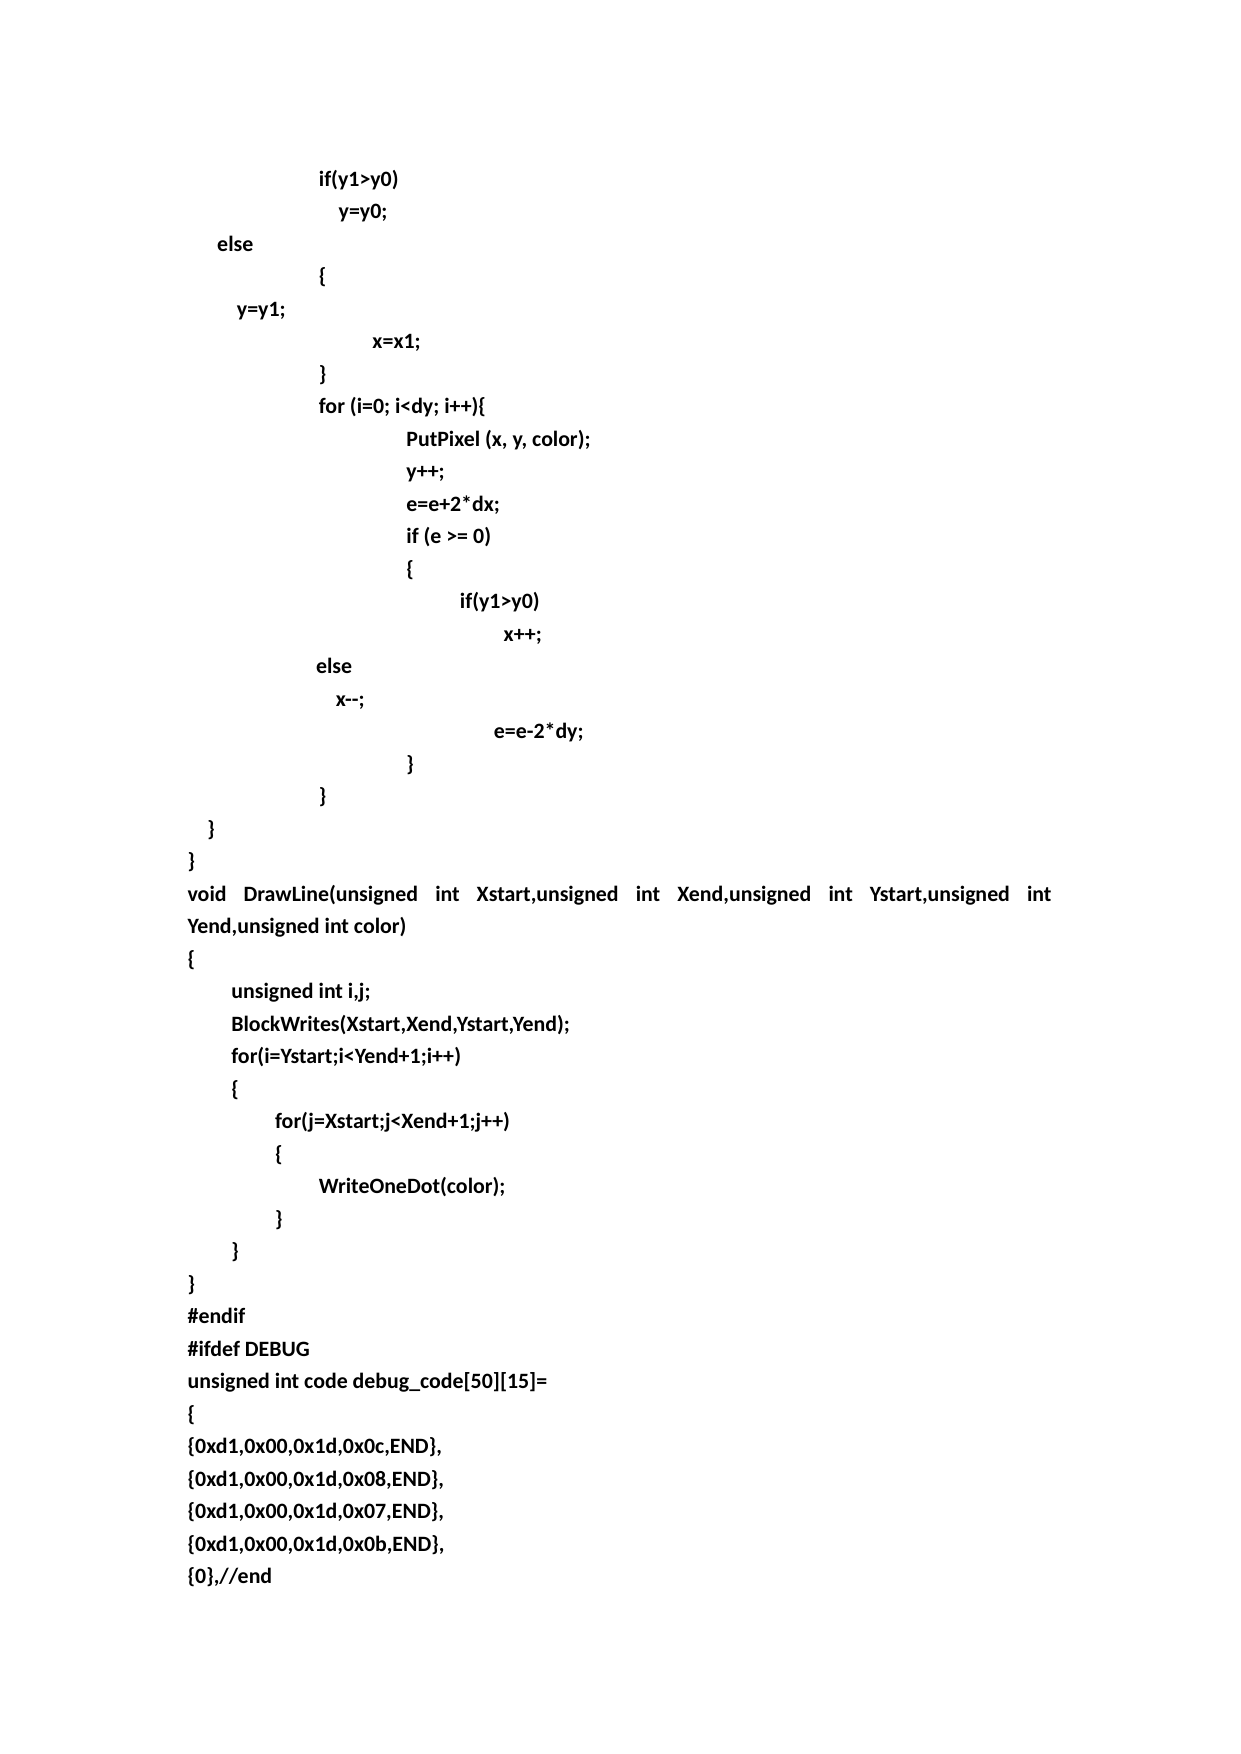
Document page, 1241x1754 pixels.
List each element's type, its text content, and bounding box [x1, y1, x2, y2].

text else [187, 227, 1053, 259]
text void DrawLine(unsigned int Xstart,unsigned int Xend,unsigned int Ystart,unsigned int Yend,unsigned int color) [187, 877, 1053, 942]
text {0xd1,0x00,0x1d,0x0b,END}, [187, 1527, 1053, 1559]
text WriteOneDot(color); [187, 1169, 1053, 1202]
text y++; [187, 454, 1053, 487]
text } [187, 747, 1053, 779]
text if(y1>y0) [187, 584, 1053, 617]
text if (e >= 0) [187, 519, 1053, 552]
text unsigned int code debug_code[50][15]= [187, 1364, 1053, 1397]
text x=x1; [187, 324, 1053, 357]
text } [187, 779, 1053, 812]
text for (i=0; i<dy; i++){ [187, 389, 1053, 422]
text #ifdef DEBUG [187, 1332, 1053, 1364]
text { [187, 942, 1053, 974]
text x++; [187, 617, 1053, 649]
text x--; [187, 682, 1053, 714]
text {0},//end [187, 1559, 1053, 1592]
text #endif [187, 1299, 1053, 1332]
text { [187, 1072, 1053, 1104]
text for(j=Xstart;j<Xend+1;j++) [187, 1104, 1053, 1137]
text } [187, 844, 1053, 877]
text } [187, 1267, 1053, 1299]
text unsigned int i,j; [187, 974, 1053, 1007]
text {0xd1,0x00,0x1d,0x07,END}, [187, 1494, 1053, 1527]
text { [187, 1397, 1053, 1429]
text } [187, 357, 1053, 389]
text y=y0; [187, 194, 1053, 227]
text } [187, 1234, 1053, 1267]
text } [187, 812, 1053, 844]
text {0xd1,0x00,0x1d,0x0c,END}, [187, 1429, 1053, 1462]
text if(y1>y0) [187, 162, 1053, 194]
text { [187, 1137, 1053, 1169]
text PutPixel (x, y, color); [187, 422, 1053, 454]
text { [187, 552, 1053, 584]
text {0xd1,0x00,0x1d,0x08,END}, [187, 1462, 1053, 1494]
text { [187, 259, 1053, 292]
text BlockWrites(Xstart,Xend,Ystart,Yend); [187, 1007, 1053, 1039]
text } [187, 1202, 1053, 1234]
text e=e-2*dy; [187, 714, 1053, 747]
text else [187, 649, 1053, 682]
text for(i=Ystart;i<Yend+1;i++) [187, 1039, 1053, 1072]
text y=y1; [187, 292, 1053, 324]
text e=e+2*dx; [187, 487, 1053, 519]
